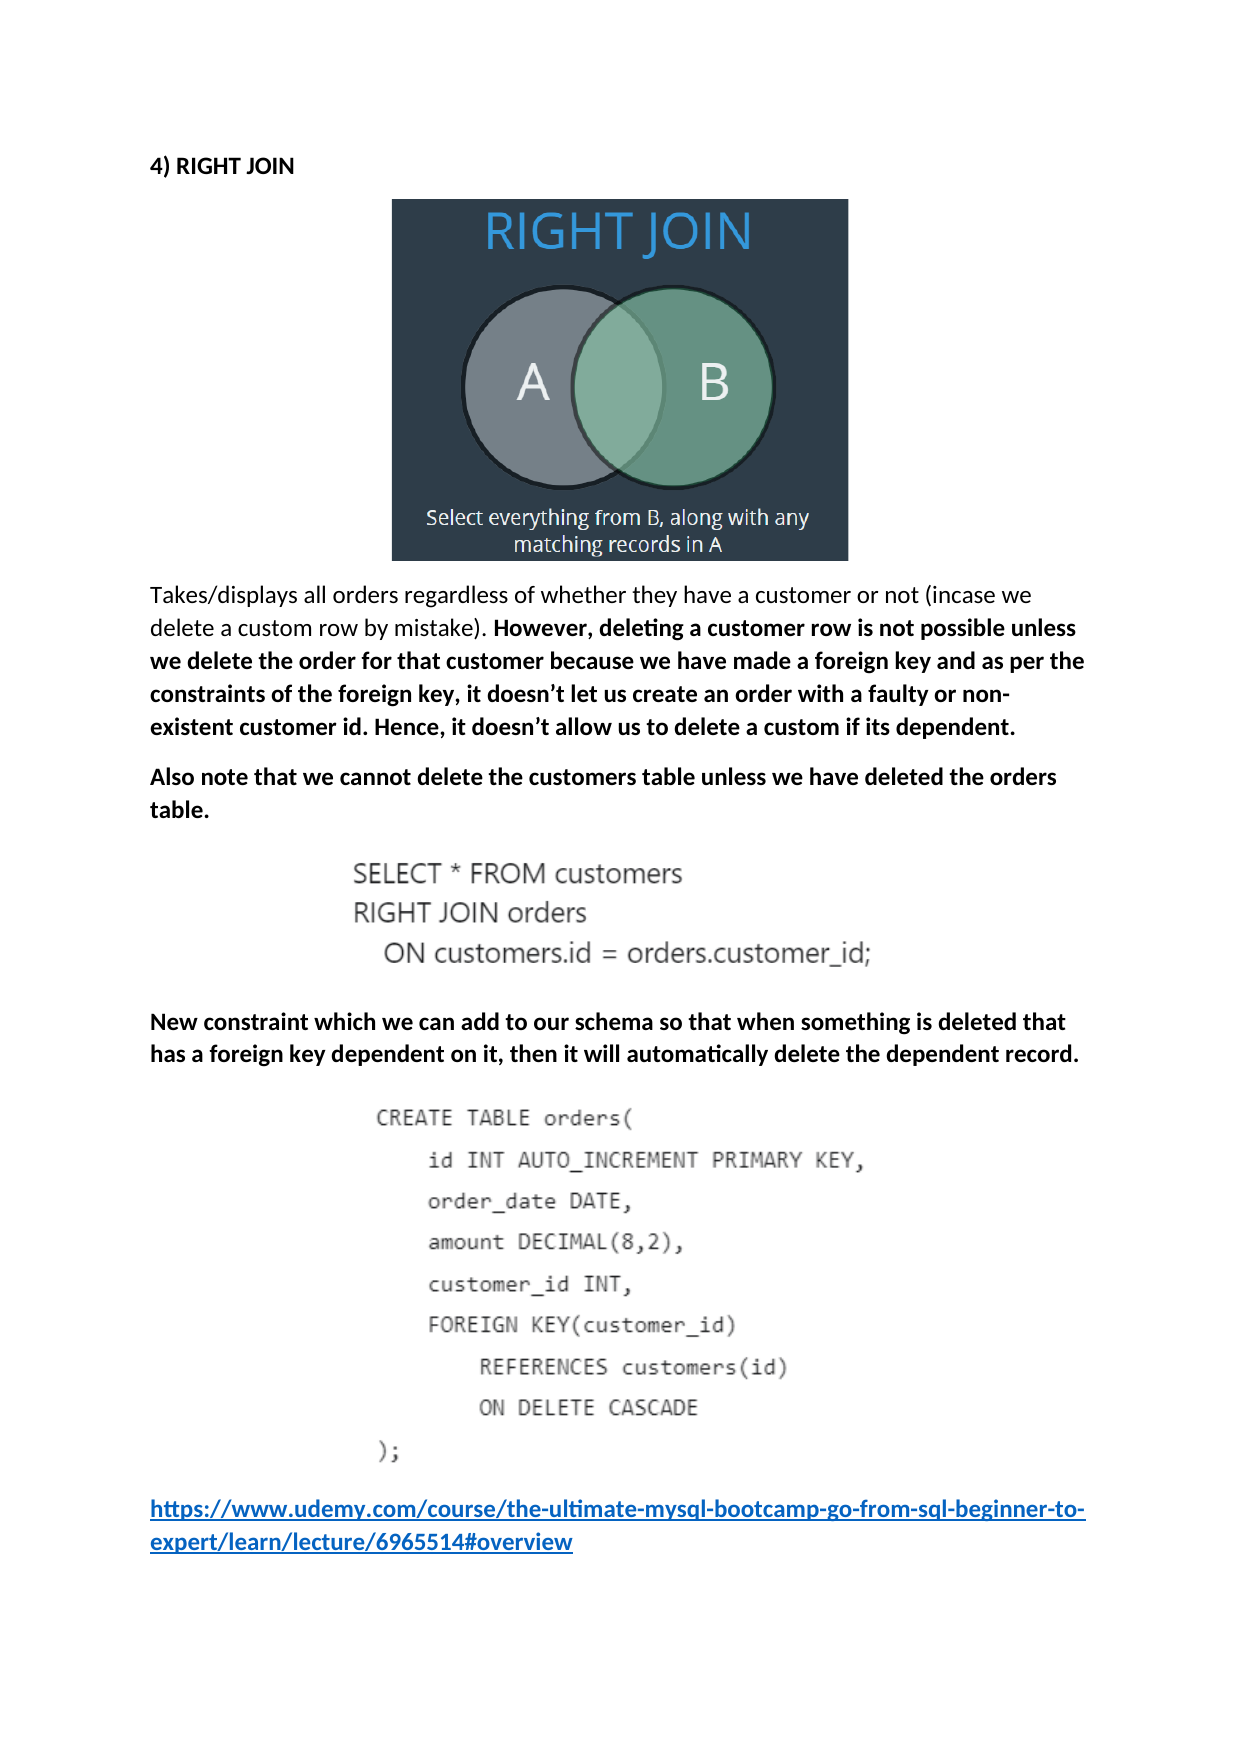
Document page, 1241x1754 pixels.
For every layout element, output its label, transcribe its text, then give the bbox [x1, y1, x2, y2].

picture [361, 1088, 879, 1475]
text https://www.udemy.com/course/the-ultimate-mysql-bootcamp-go-from-sql-beginner-to-expert/learn/lecture/6965514#overview [150, 1493, 1090, 1556]
text Also note that we cannot delete the customers table unless we have deleted the orders table. [150, 761, 1090, 824]
picture [334, 843, 906, 987]
text Takes/displays all orders regardless of whether they have a customer or not (incase we delete a custom row by mistake). However, deleting a customer row is not possible unless we delete the order for that customer because we have made a foreign key and as per the constraints of the foreign key, it doesn’t let us create an order with a faulty or non-existent customer id. Hence, it doesn’t allow us to delete a custom if its dependent. [150, 580, 1090, 742]
text 4) RIGHT JOIN [150, 150, 1090, 181]
picture [391, 199, 849, 561]
text New constraint which we can add to our schema so that when something is deleted that has a foreign key dependent on it, then it will automatically delete the dependent record. [150, 1006, 1090, 1069]
